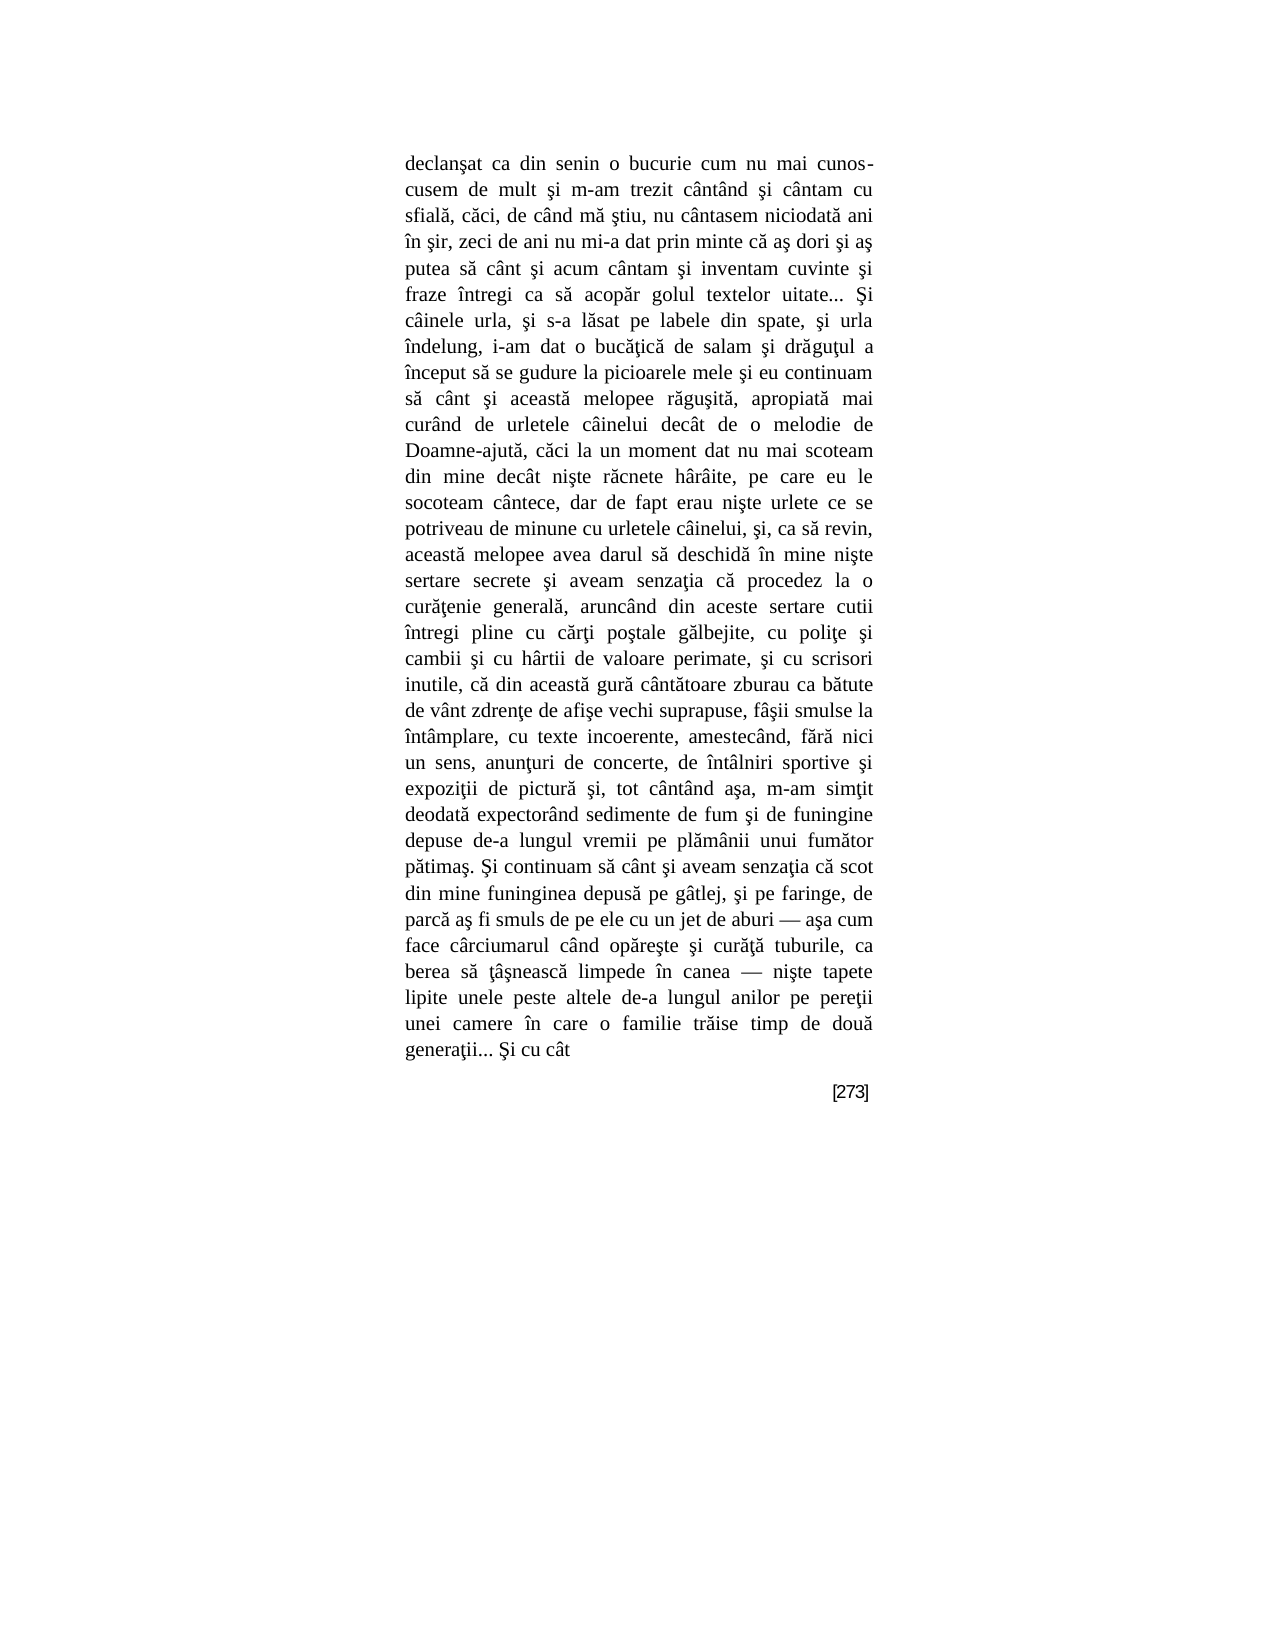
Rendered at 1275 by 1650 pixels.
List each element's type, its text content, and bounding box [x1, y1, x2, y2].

text [273] [405, 1081, 870, 1102]
text declanşat ca din senin o bucurie cum nu mai cunoscusem de mult şi m-am trezit cântând şi cântam cu sfială, căci, de când mă ştiu, nu cântasem niciodată ani în şir, zeci de ani nu mi-a dat prin minte că aş dori şi aş putea să cânt şi acum cântam şi inventam cuvinte şi fraze întregi ca să acopăr golul textelor uitate... Şi câinele urla, şi s-a lăsat pe labele din spate, şi urla îndelung, i-am dat o bucăţică de salam şi drăguţul a început să se gudure la picioarele mele şi eu continuam să cânt şi această melopee răguşită, apropiată mai curând de urletele câinelui decât de o melodie de Doamne-ajută, căci la un moment dat nu mai scoteam din mine decât nişte răcnete hârâite, pe care eu le socoteam cântece, dar de fapt erau nişte urlete ce se potriveau de minune cu urletele câinelui, şi, ca să revin, această melopee avea darul să deschidă în mine nişte sertare secrete şi aveam senzaţia că procedez la o curăţenie generală, aruncând din aceste sertare cutii întregi pline cu cărţi poştale gălbejite, cu poliţe şi cambii şi cu hârtii de valoare perimate, şi cu scrisori inutile, că din această gură cântătoare zburau ca bătute de vânt zdrenţe de afişe vechi suprapuse, fâşii smulse la întâmplare, cu texte incoerente, amestecând, fără nici un sens, anunţuri de concerte, de întâlniri sportive şi expoziţii de pictură şi, tot cântând aşa, m-am simţit deodată expectorând sedimente de fum şi de funingine depuse de-a lungul vremii pe plămânii unui fumător pătimaş. Şi continuam să cânt şi aveam senzaţia că scot din mine funinginea depusă pe gâtlej, şi pe faringe, de parcă aş fi smuls de pe ele cu un jet de aburi — aşa cum face cârciumarul când opăreşte şi curăţă tuburile, ca berea să ţâşnească limpede în canea — nişte tapete lipite unele peste altele de-a lungul anilor pe pereţii unei camere în care o familie trăise timp de două generaţii... Şi cu cât [405, 150, 874, 1061]
